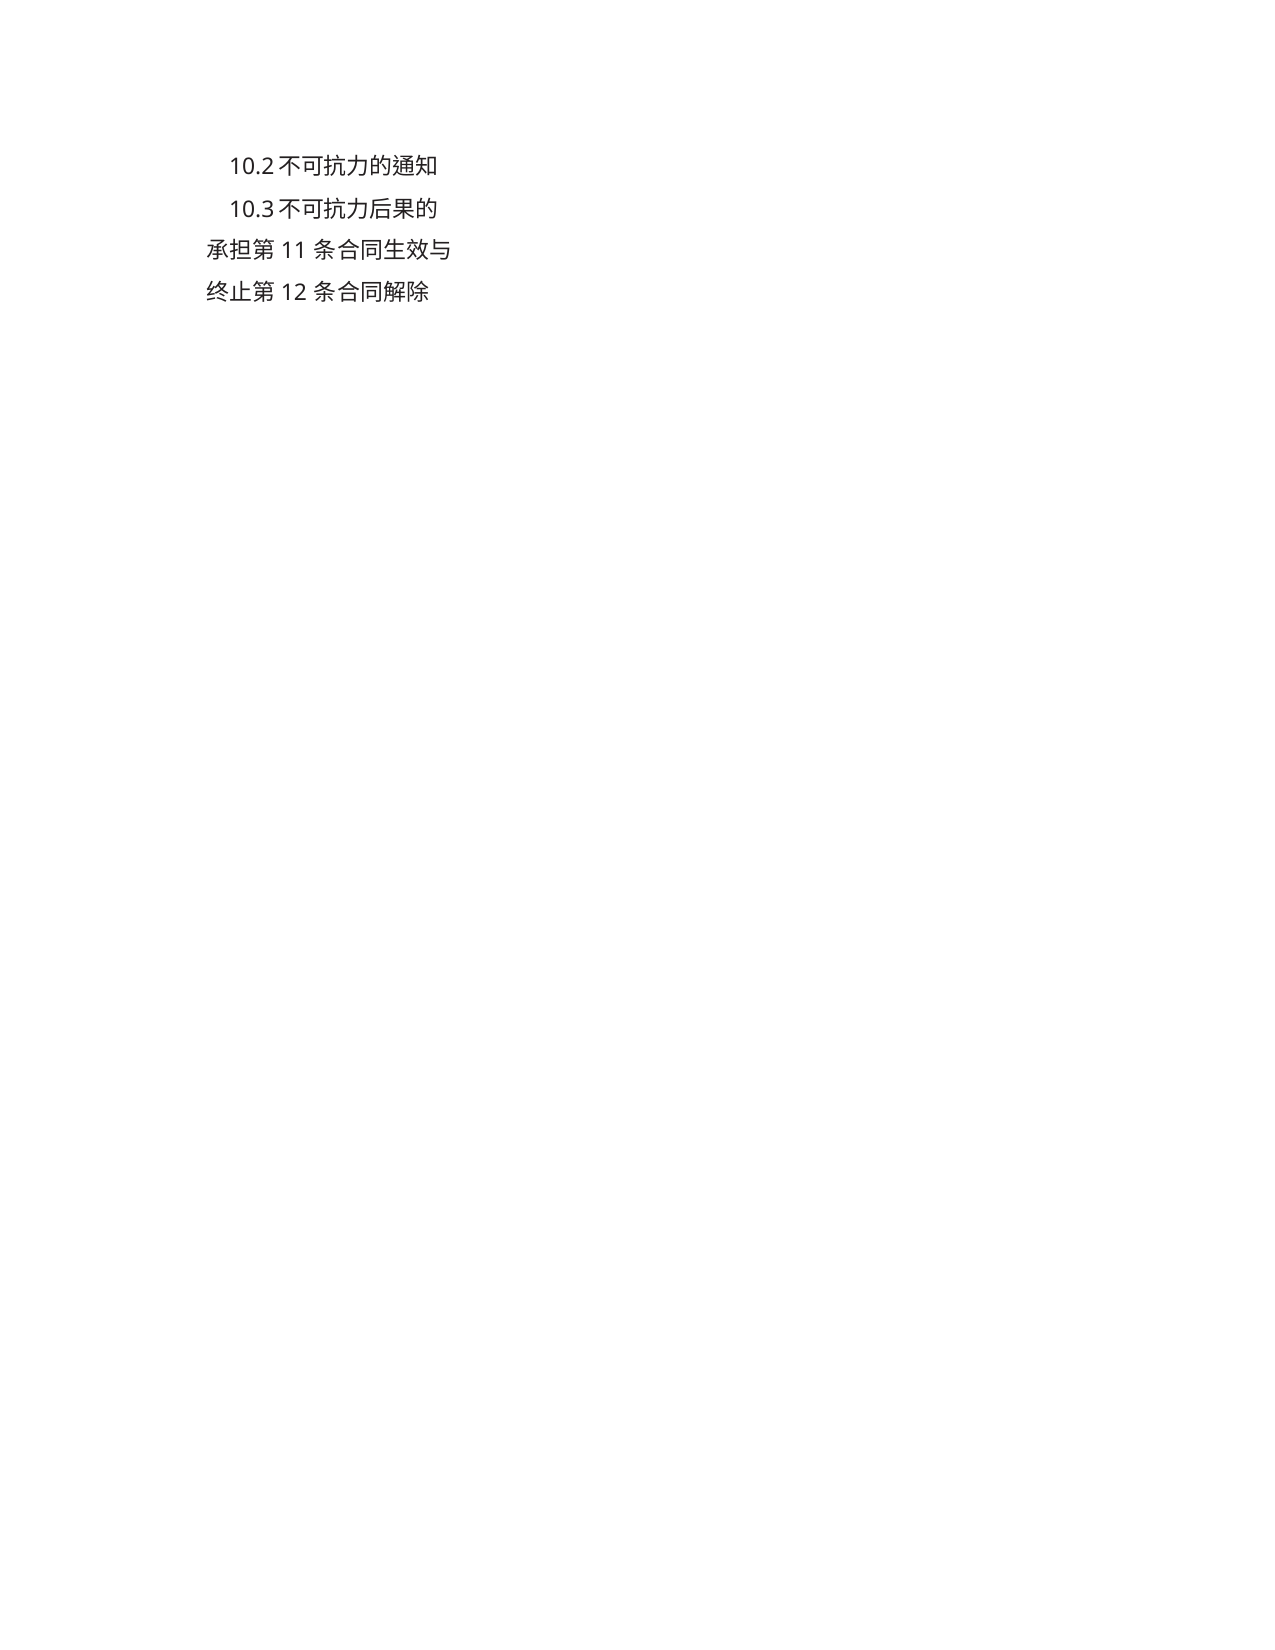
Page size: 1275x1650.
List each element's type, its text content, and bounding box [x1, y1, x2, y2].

text 10.2 不可抗力的通知 [206, 150, 1087, 181]
text 10.3 不可抗力后果的承担第 11 条 合同生效与终止第 12 条 合同解除 [206, 193, 457, 307]
